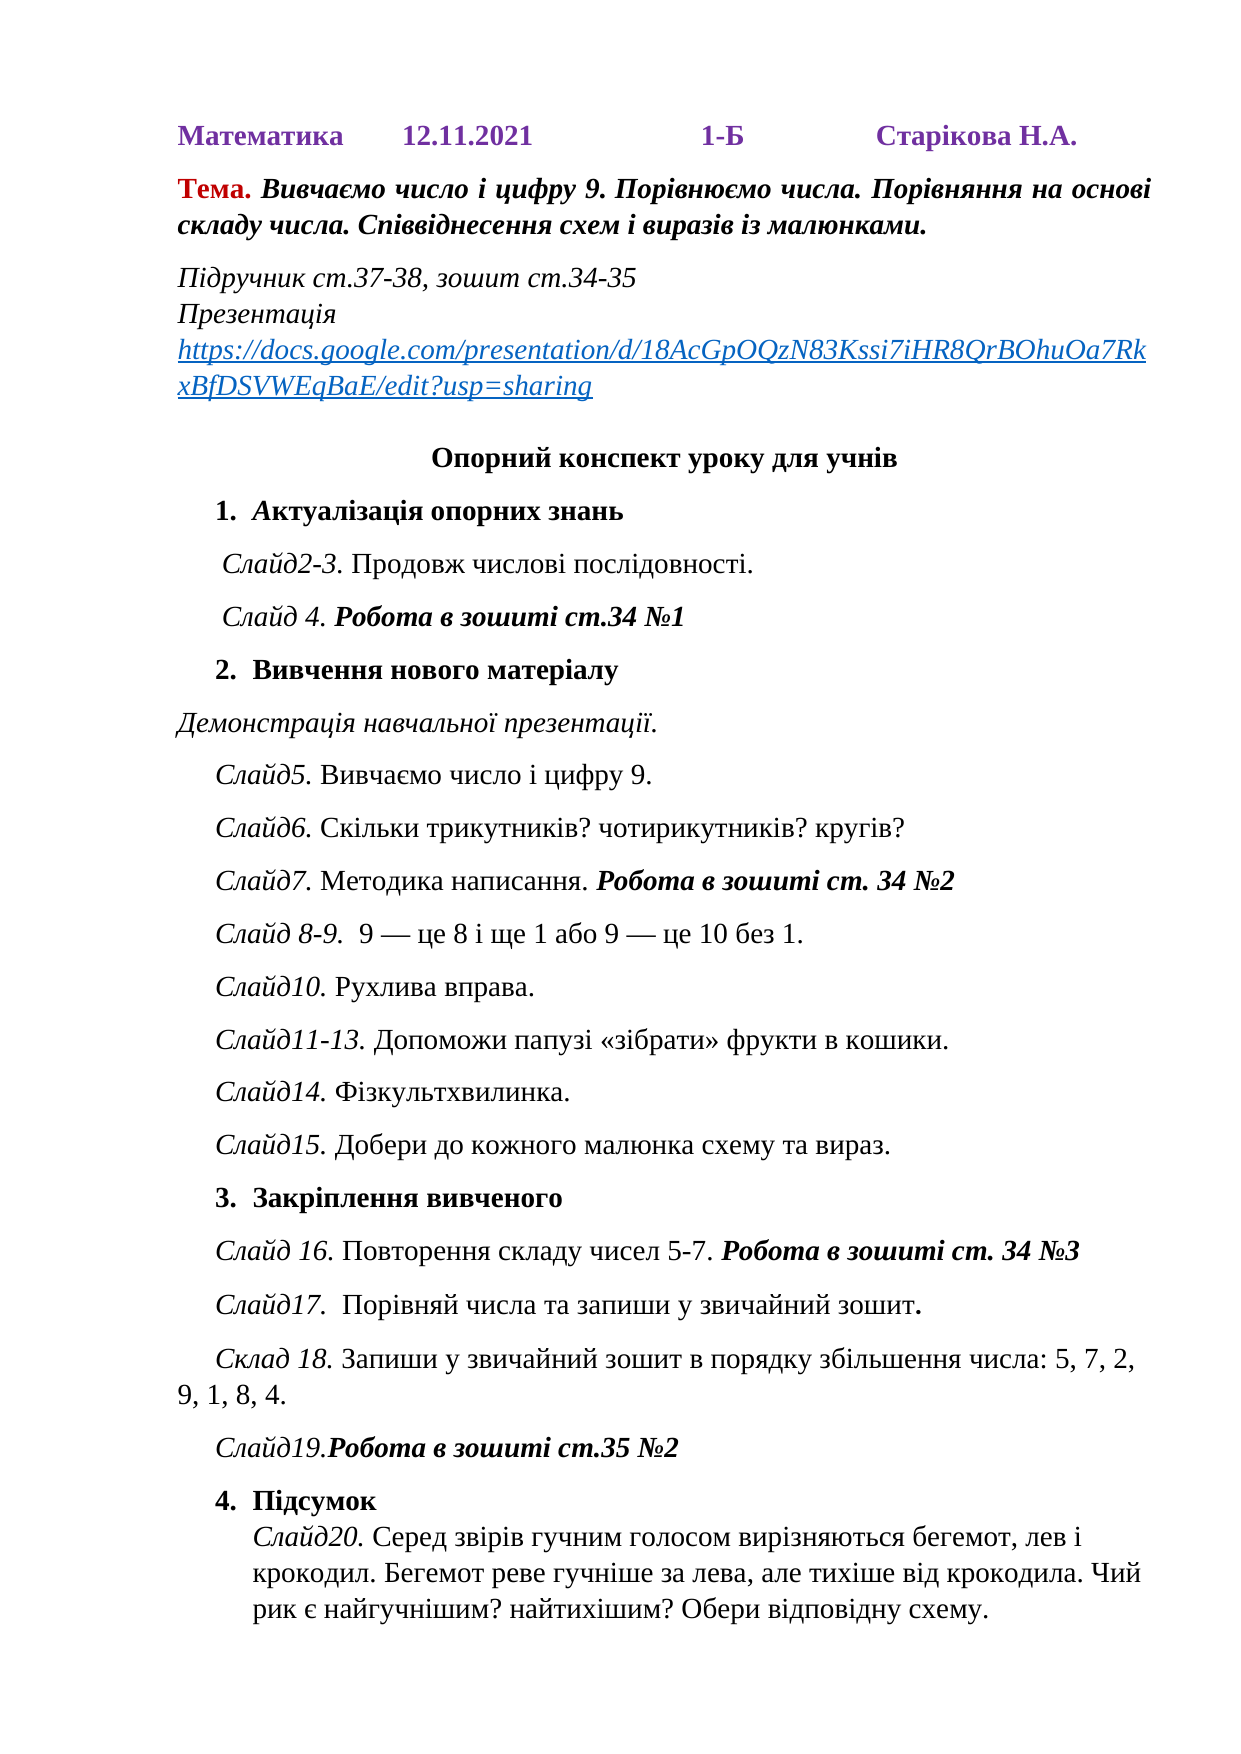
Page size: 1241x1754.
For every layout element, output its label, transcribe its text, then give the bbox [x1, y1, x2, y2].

text Демонстрація навчальної презентації. [177, 705, 1152, 738]
text Тема. Вивчаємо число і цифру 9. Порівнюємо числа. Порівняння на основі складу числа. Співвіднесення схем і виразів із малюнками. [177, 171, 1152, 241]
text Слайд 16. Повторення складу чисел 5-7. Робота в зошиті ст. 34 №3 [215, 1233, 1152, 1267]
text Слайд2-3. Продовж числові послідовності. [177, 546, 1152, 580]
list Слайд20. Серед звірів гучним голосом вирізняються бегемот, лев і крокодил. Бегемот реве гучніше за лева, але тихіше від крокодила. Чий рик є найгучнішим? найтихішим? Обери відповідну схему. [252, 1519, 1152, 1625]
text Математика 12.11.2021 1-Б Старікова Н.А. [177, 118, 1152, 152]
text Підручник ст.37-38, зошит ст.34-35 [177, 260, 1152, 293]
text Презентація https://docs.google.com/presentation/d/18AcGpOQzN83Kssi7iHR8QrBOhuOa7RkxBfDSVWEqBaE/edit?usp=sharing [177, 296, 1152, 402]
text Слайд6. Скільки трикутників? чотирикутників? кругів? [177, 810, 1152, 844]
text Склад 18. Запиши у звичайний зошит в порядку збільшення числа: 5, 7, 2, 9, 1, 8, 4. [177, 1341, 1152, 1411]
text Слайд15. Добери до кожного малюнка схему та вираз. [177, 1127, 1152, 1161]
text Слайд10. Рухлива вправа. [177, 969, 1152, 1002]
text Слайд14. Фізкультхвилинка. [177, 1074, 1152, 1108]
text Слайд 8-9. 9 — це 8 і ще 1 або 9 — це 10 без 1. [177, 916, 1152, 950]
text Слайд 4. Робота в зошиті ст.34 №1 [177, 599, 1152, 633]
text Слайд7. Методика написання. Робота в зошиті ст. 34 №2 [177, 863, 1152, 897]
text Слайд19.Робота в зошиті ст.35 №2 [177, 1430, 1152, 1463]
text Слайд17. Порівняй числа та запиши у звичайний зошит. [177, 1286, 1152, 1321]
list Підсумок [215, 1483, 1152, 1516]
text Опорний конспект уроку для учнів [177, 441, 1152, 474]
list Вивчення нового матеріалу [215, 652, 1152, 685]
list Актуалізація опорних знань [215, 493, 1152, 527]
text Слайд11-13. Допоможи папузі «зібрати» фрукти в кошики. [177, 1022, 1152, 1055]
list Закріплення вивченого [215, 1180, 1152, 1214]
text Слайд5. Вивчаємо число і цифру 9. [177, 757, 1152, 791]
